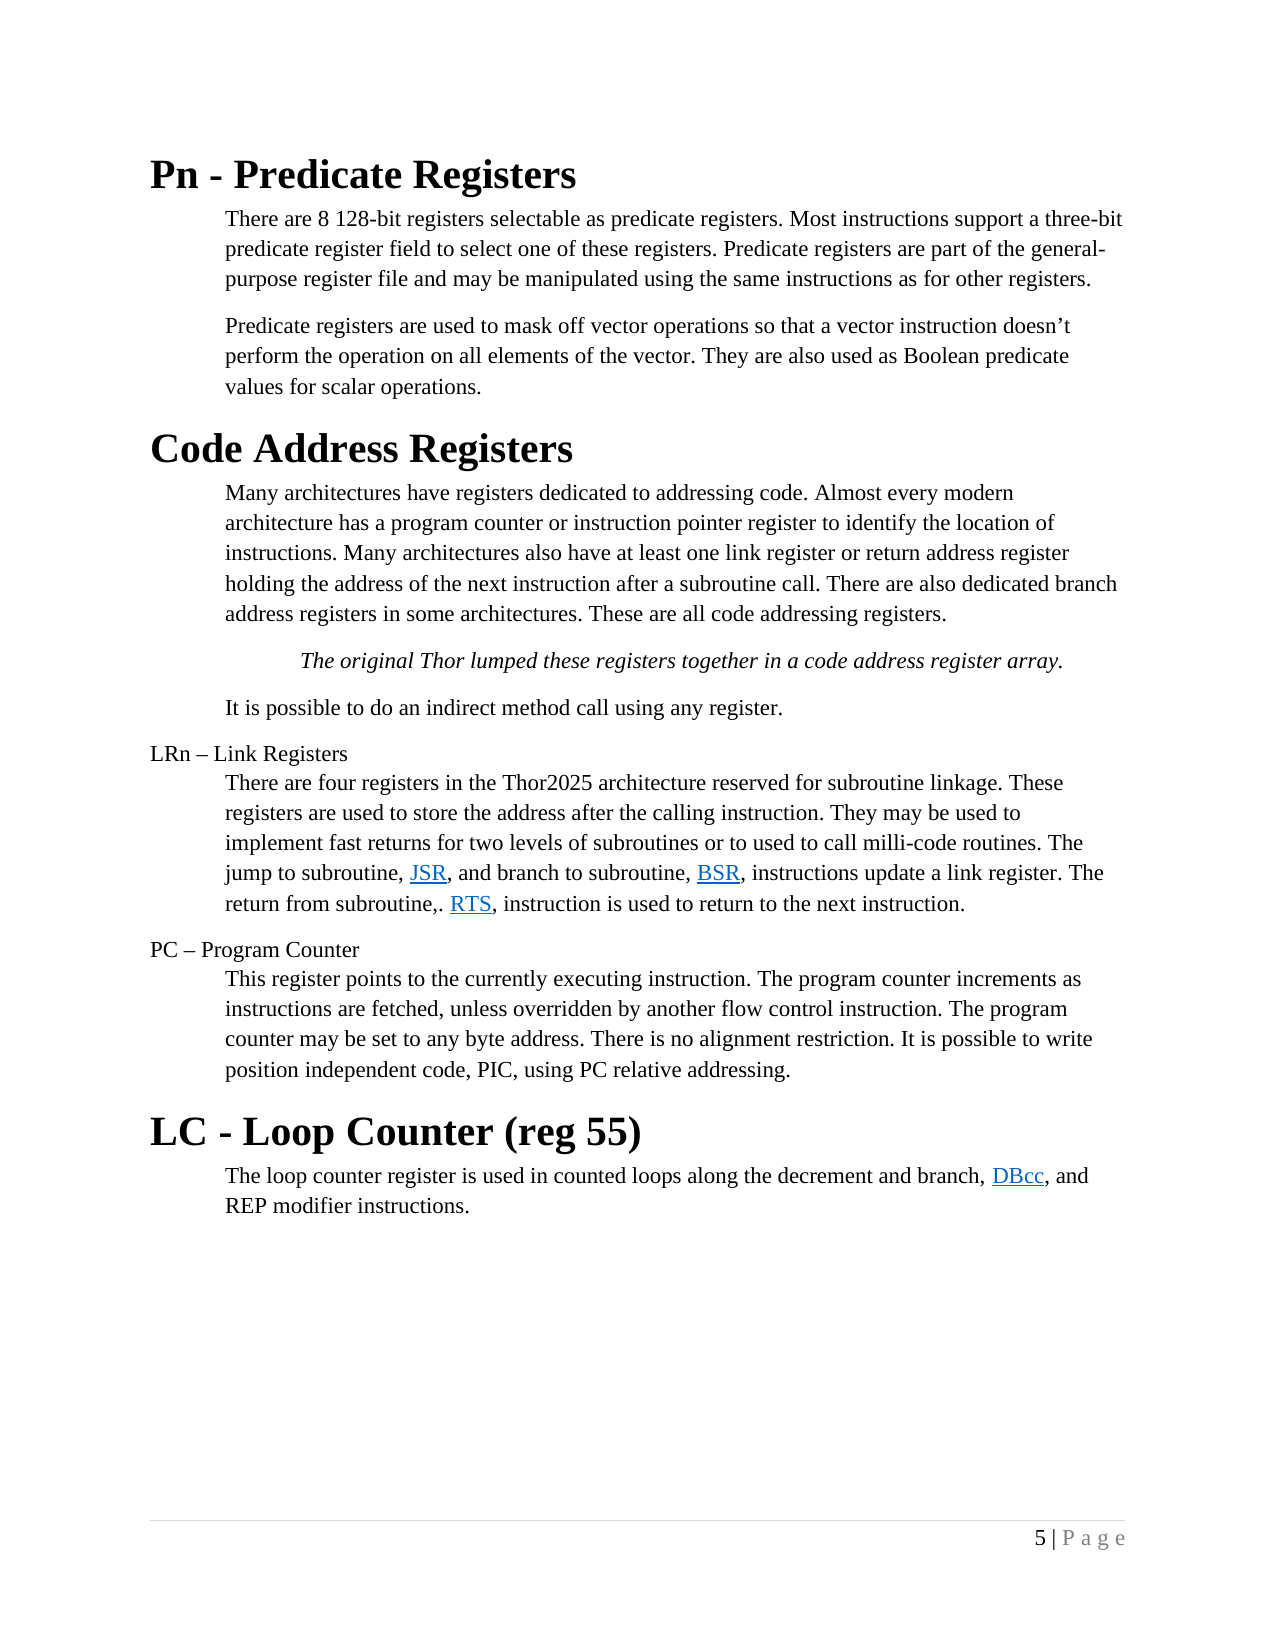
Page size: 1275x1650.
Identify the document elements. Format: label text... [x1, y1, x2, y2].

text Predicate registers are used to mask off vector operations so that a vector instruction doesn’t perform the operation on all elements of the vector. They are also used as Boolean predicate values for scalar operations. [225, 312, 1125, 399]
subtitle LRn – Link Registers [150, 740, 1125, 767]
text There are 8 128-bit registers selectable as predicate registers. Most instructions support a three-bit predicate register field to select one of these registers. Predicate registers are part of the general-purpose register file and may be manipulated using the same instructions as for other registers. [225, 205, 1125, 292]
text This register points to the currently executing instruction. The program counter increments as instructions are fetched, unless overridden by another flow control instruction. The program counter may be set to any byte address. There is no alignment restriction. It is possible to write position independent code, PIC, using PC relative addressing. [225, 965, 1125, 1082]
subtitle LC - Loop Counter (reg 55) [150, 1107, 1125, 1154]
subtitle Code Address Registers [150, 424, 1125, 472]
text It is possible to do an indirect method call using any register. [225, 693, 1125, 720]
text The original Thor lumped these registers together in a code address register array. [300, 647, 1125, 673]
subtitle Pn - Predicate Registers [150, 150, 1125, 198]
subtitle PC – Program Counter [150, 937, 1125, 963]
text There are four registers in the Thor2025 architecture reserved for subroutine linkage. These registers are used to store the address after the calling instruction. They may be used to implement fast returns for two levels of subroutines or to used to call milli-code routines. The jump to subroutine, JSR, and branch to subroutine, BSR, instructions update a link register. The return from subroutine,. RTS, instruction is used to return to the next instruction. [225, 769, 1125, 916]
text Many architectures have registers dedicated to addressing code. Almost every modern architecture has a program counter or instruction pointer register to identify the location of instructions. Many architectures also have at least one link register or return address register holding the address of the next instruction after a subroutine call. There are also dedicated branch address registers in some architectures. These are all code addressing registers. [225, 479, 1125, 626]
text The loop counter register is used in counted loops along the decrement and branch, DBcc, and REP modifier instructions. [225, 1162, 1125, 1218]
